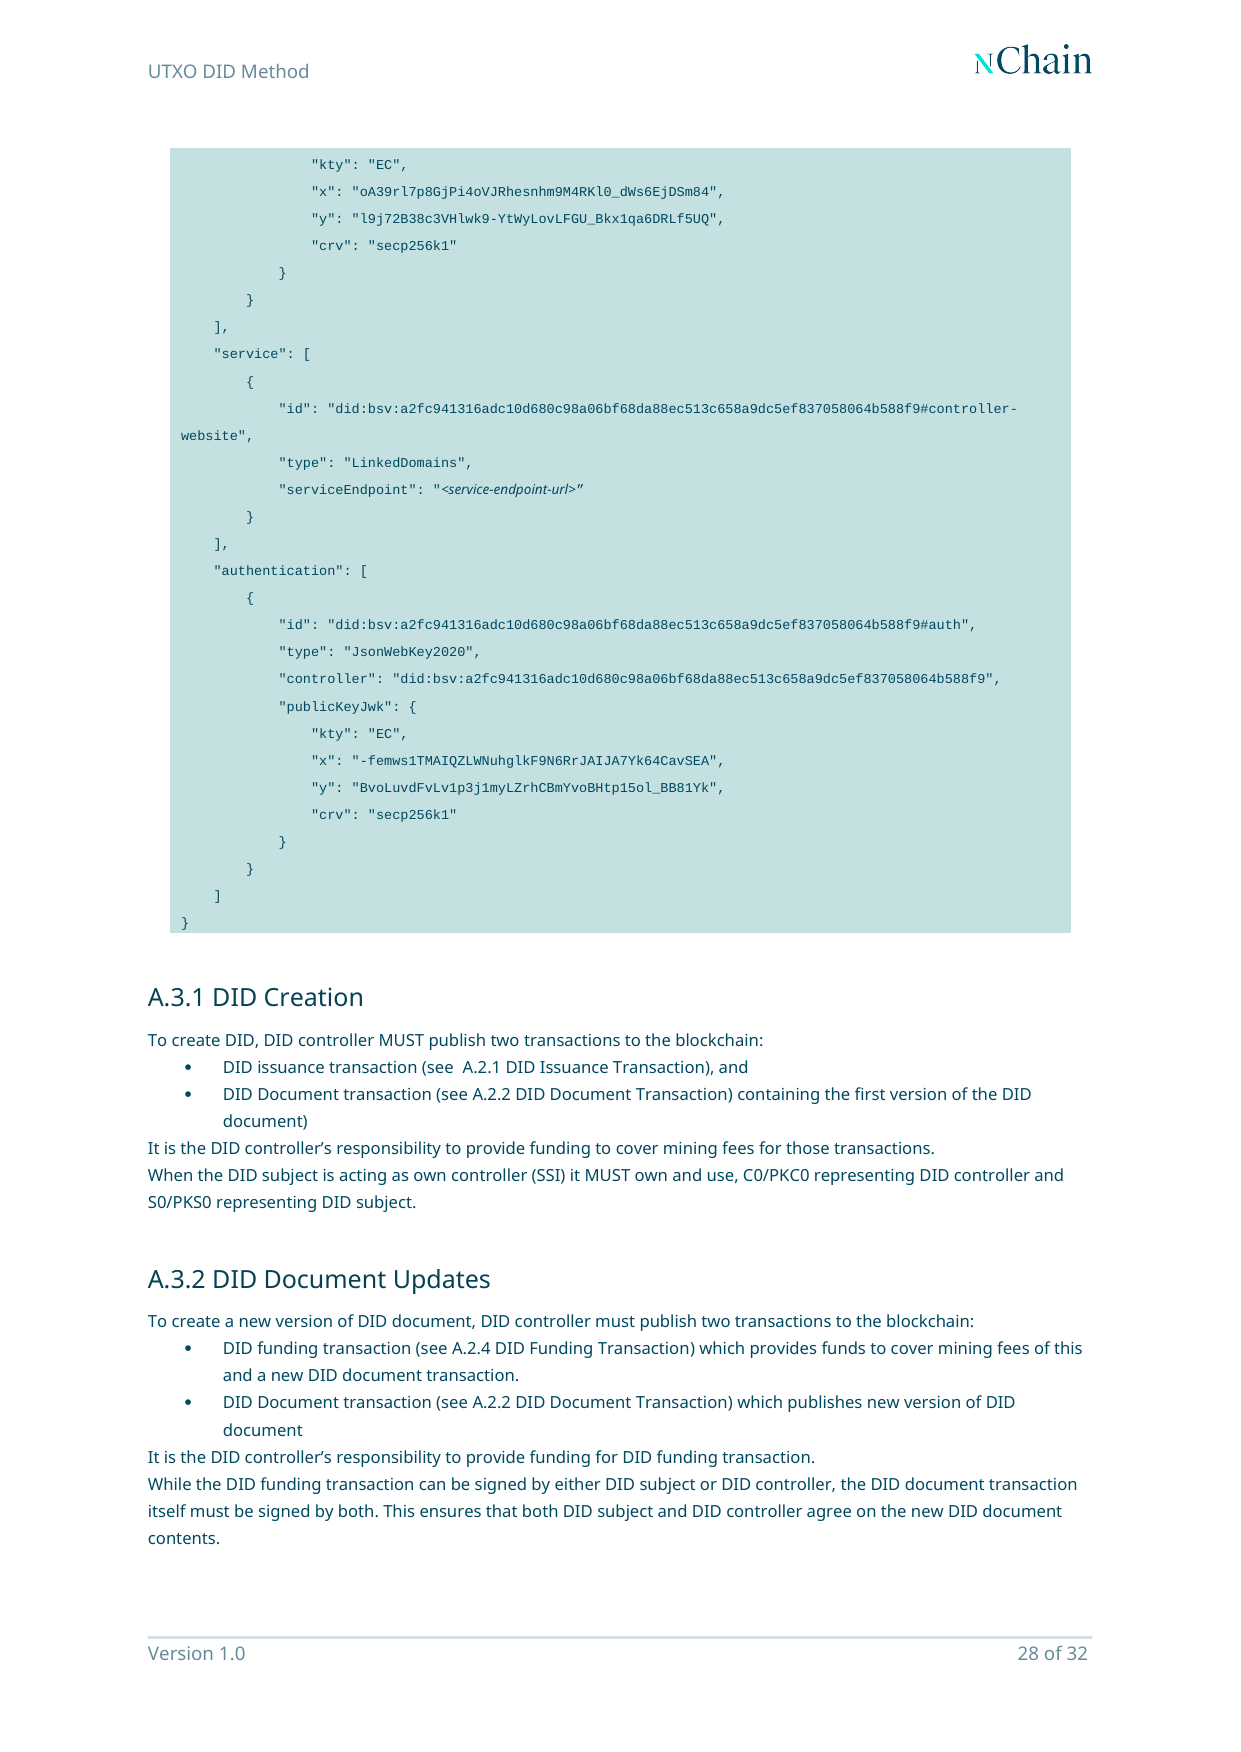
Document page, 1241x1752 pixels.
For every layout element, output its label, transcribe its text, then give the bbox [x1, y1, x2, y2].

picture [596, 756, 602, 763]
text It is the DID controller’s responsibility to provide funding for DID funding transaction. [148, 1441, 1092, 1468]
picture [661, 189, 666, 199]
picture [320, 189, 326, 196]
picture [236, 1342, 240, 1352]
picture [368, 187, 375, 196]
picture [393, 649, 399, 656]
picture [618, 1478, 622, 1488]
picture [227, 1478, 234, 1488]
picture [263, 351, 269, 358]
picture [265, 1034, 270, 1044]
picture [638, 619, 643, 629]
picture [425, 651, 431, 659]
picture [320, 758, 326, 765]
picture [242, 1088, 247, 1098]
picture [315, 1504, 319, 1517]
picture [387, 647, 392, 656]
picture [498, 674, 504, 683]
picture [247, 1169, 252, 1179]
picture [887, 1504, 891, 1517]
picture [605, 213, 610, 223]
picture [498, 787, 504, 795]
picture [936, 1314, 940, 1327]
picture [321, 1369, 325, 1379]
text When the DID subject is acting as own controller (SSI) it MUST own and use, C0/PKC0 representing DID controller and S0/PKS0 representing DID subject. [148, 1160, 1092, 1214]
picture [694, 187, 699, 196]
picture [687, 1314, 691, 1327]
list DID issuance transaction (see ), and [185, 1052, 1092, 1079]
picture [393, 243, 399, 250]
picture [328, 676, 334, 683]
picture [750, 620, 756, 629]
picture [507, 1061, 512, 1071]
picture [224, 1396, 231, 1406]
picture [783, 622, 789, 629]
picture [236, 1088, 240, 1098]
picture [564, 1505, 571, 1515]
picture [328, 704, 334, 711]
picture [433, 404, 439, 413]
picture [466, 1454, 470, 1467]
picture [475, 213, 480, 223]
picture [212, 1451, 217, 1461]
table_header [170, 148, 1071, 933]
picture [937, 406, 943, 413]
picture [703, 673, 708, 683]
picture [661, 783, 668, 791]
picture [693, 1505, 700, 1515]
picture [718, 674, 724, 683]
picture [582, 1505, 587, 1515]
picture [236, 1396, 240, 1406]
picture [507, 214, 512, 223]
picture [1003, 1088, 1010, 1098]
picture [242, 1342, 247, 1352]
picture [539, 404, 545, 413]
picture [921, 404, 928, 413]
picture [359, 1315, 364, 1325]
picture [336, 487, 342, 494]
picture [425, 756, 430, 765]
picture [377, 160, 383, 167]
picture [799, 404, 805, 413]
picture [474, 621, 480, 629]
text While the DID funding transaction can be signed by either DID subject or DID controller, the DID document transaction itself must be signed by both. This ensures that both DID subject and DID controller agree on the new DID document contents. [148, 1468, 1092, 1550]
picture [401, 214, 408, 222]
picture [238, 1034, 242, 1044]
picture [295, 651, 301, 659]
picture [596, 214, 603, 222]
picture [661, 214, 667, 223]
picture [588, 783, 595, 791]
picture [734, 1478, 738, 1488]
subtitle A.3.1 DID Creation [148, 985, 1092, 1012]
picture [239, 1478, 243, 1488]
picture [604, 674, 610, 683]
picture [974, 44, 1024, 74]
text To create a new version of DID document, DID controller must publish two transactions to the blockchain: [148, 1306, 1092, 1333]
picture [669, 187, 675, 194]
picture [661, 404, 667, 413]
picture [653, 620, 659, 629]
picture [377, 729, 383, 736]
picture [514, 1342, 521, 1352]
picture [1029, 57, 1035, 74]
picture [889, 620, 894, 629]
picture [425, 460, 432, 467]
picture [312, 674, 317, 683]
picture [368, 214, 374, 223]
picture [224, 1088, 231, 1098]
text To create DID, DID controller MUST publish two transactions to the blockchain: [148, 1025, 1092, 1052]
picture [563, 620, 569, 629]
picture [450, 187, 456, 196]
picture [515, 783, 521, 790]
picture [539, 620, 545, 629]
picture [517, 214, 522, 223]
picture [734, 620, 740, 629]
picture [660, 1314, 664, 1327]
picture [1021, 1088, 1026, 1098]
picture [466, 676, 473, 683]
picture [661, 620, 667, 629]
picture [563, 187, 568, 196]
picture [735, 1341, 739, 1354]
picture [864, 674, 870, 683]
picture [433, 647, 439, 654]
picture [551, 1396, 556, 1406]
picture [551, 1088, 556, 1098]
picture [528, 1396, 532, 1406]
picture [783, 406, 789, 413]
picture [773, 1395, 777, 1408]
picture [383, 1505, 392, 1517]
picture [271, 351, 277, 358]
picture [967, 1505, 974, 1515]
picture [327, 1369, 332, 1379]
picture [229, 1169, 234, 1179]
picture [750, 404, 756, 413]
picture [711, 1505, 716, 1515]
picture [734, 404, 740, 413]
picture [555, 187, 561, 196]
picture [496, 1342, 503, 1352]
picture [507, 758, 513, 768]
picture [345, 673, 350, 683]
picture [531, 756, 537, 765]
picture [368, 755, 374, 765]
list DID Document transaction (see ) which publishes new version of DID document [185, 1387, 1092, 1441]
picture [1028, 44, 1093, 74]
picture [815, 674, 821, 683]
picture [401, 458, 407, 467]
picture [212, 1142, 217, 1152]
picture [401, 622, 408, 629]
picture [361, 213, 366, 223]
picture [242, 1396, 247, 1406]
list DID funding transaction (see ) which provides funds to cover mining fees of this and a new DID document transaction. [185, 1333, 1092, 1387]
picture [409, 460, 415, 467]
picture [393, 812, 399, 819]
picture [799, 674, 805, 683]
picture [629, 620, 634, 629]
picture [244, 1034, 249, 1044]
picture [528, 1088, 532, 1098]
list DID Document transaction (see ) containing the first version of the DID document) [185, 1079, 1092, 1133]
picture [474, 405, 480, 413]
picture [954, 674, 959, 683]
picture [531, 782, 535, 792]
picture [224, 1061, 231, 1071]
picture [872, 1478, 877, 1488]
picture [433, 756, 440, 765]
picture [466, 1145, 470, 1158]
picture [677, 783, 683, 792]
picture [426, 187, 431, 196]
picture [476, 1033, 480, 1046]
picture [848, 676, 854, 683]
picture [442, 756, 448, 763]
subtitle A.3.2 DID Document Updates [148, 1266, 1092, 1293]
picture [889, 404, 894, 413]
picture [417, 214, 423, 223]
picture [629, 404, 634, 413]
picture [653, 214, 659, 223]
picture [449, 1033, 453, 1046]
picture [726, 674, 732, 683]
picture [628, 674, 634, 683]
picture [638, 403, 643, 413]
picture [653, 404, 659, 413]
picture [174, 1196, 179, 1208]
picture [328, 487, 334, 494]
picture [320, 216, 326, 226]
picture [799, 620, 805, 629]
picture [295, 568, 302, 575]
picture [323, 1196, 328, 1206]
picture [539, 675, 545, 683]
picture [236, 1061, 240, 1071]
picture [320, 785, 326, 795]
picture [624, 1478, 631, 1488]
picture [694, 674, 699, 683]
picture [987, 1396, 994, 1406]
picture [474, 189, 480, 196]
picture [961, 1505, 965, 1515]
picture [921, 620, 928, 629]
picture [401, 406, 408, 413]
picture [835, 1395, 839, 1408]
picture [451, 1477, 455, 1490]
picture [309, 1369, 316, 1379]
text It is the DID controller’s responsibility to provide funding to cover mining fees for those transactions. [148, 1133, 1092, 1160]
picture [245, 1478, 252, 1488]
picture [563, 404, 569, 413]
picture [295, 462, 301, 470]
picture [508, 1342, 512, 1352]
picture [539, 216, 545, 223]
picture [522, 1504, 526, 1517]
picture [226, 1034, 233, 1044]
picture [224, 1342, 231, 1352]
picture [433, 620, 439, 629]
picture [338, 1504, 342, 1517]
picture [482, 1315, 487, 1325]
picture [242, 1061, 247, 1071]
picture [492, 1504, 496, 1517]
picture [705, 1505, 709, 1515]
